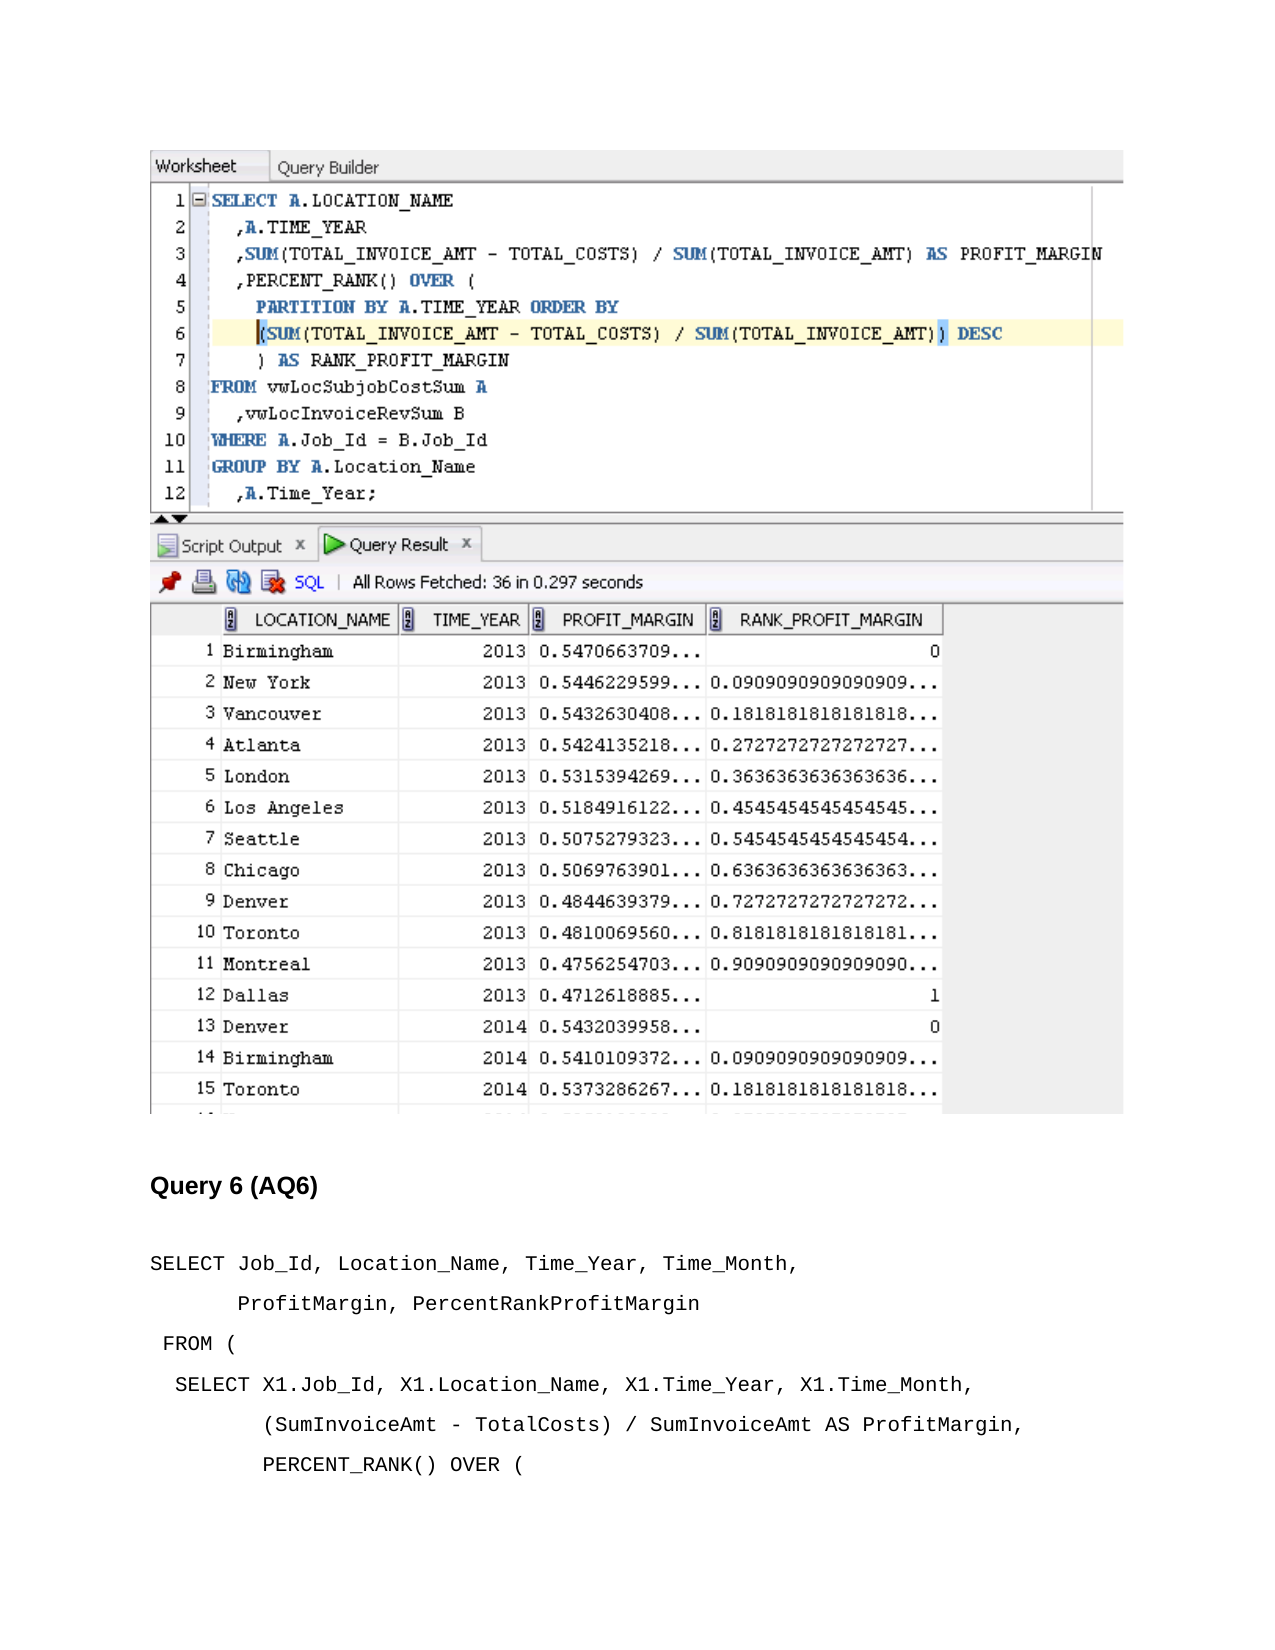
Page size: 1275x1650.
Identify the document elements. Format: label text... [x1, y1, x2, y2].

text SELECT Job_Id, Location_Name, Time_Year, Time_Month, [150, 1253, 1125, 1276]
text ProfitMargin, PercentRankProfitMargin [150, 1293, 1125, 1317]
text FROM ( [150, 1333, 1125, 1357]
text (SumInvoiceAmt - TotalCosts) / SumInvoiceAmt AS ProfitMargin, [150, 1414, 1125, 1437]
text PERCENT_RANK() OVER ( [150, 1454, 1125, 1478]
subtitle Query 6 (AQ6) [150, 1171, 1125, 1200]
text SELECT X1.Job_Id, X1.Location_Name, X1.Time_Year, X1.Time_Month, [150, 1373, 1125, 1397]
